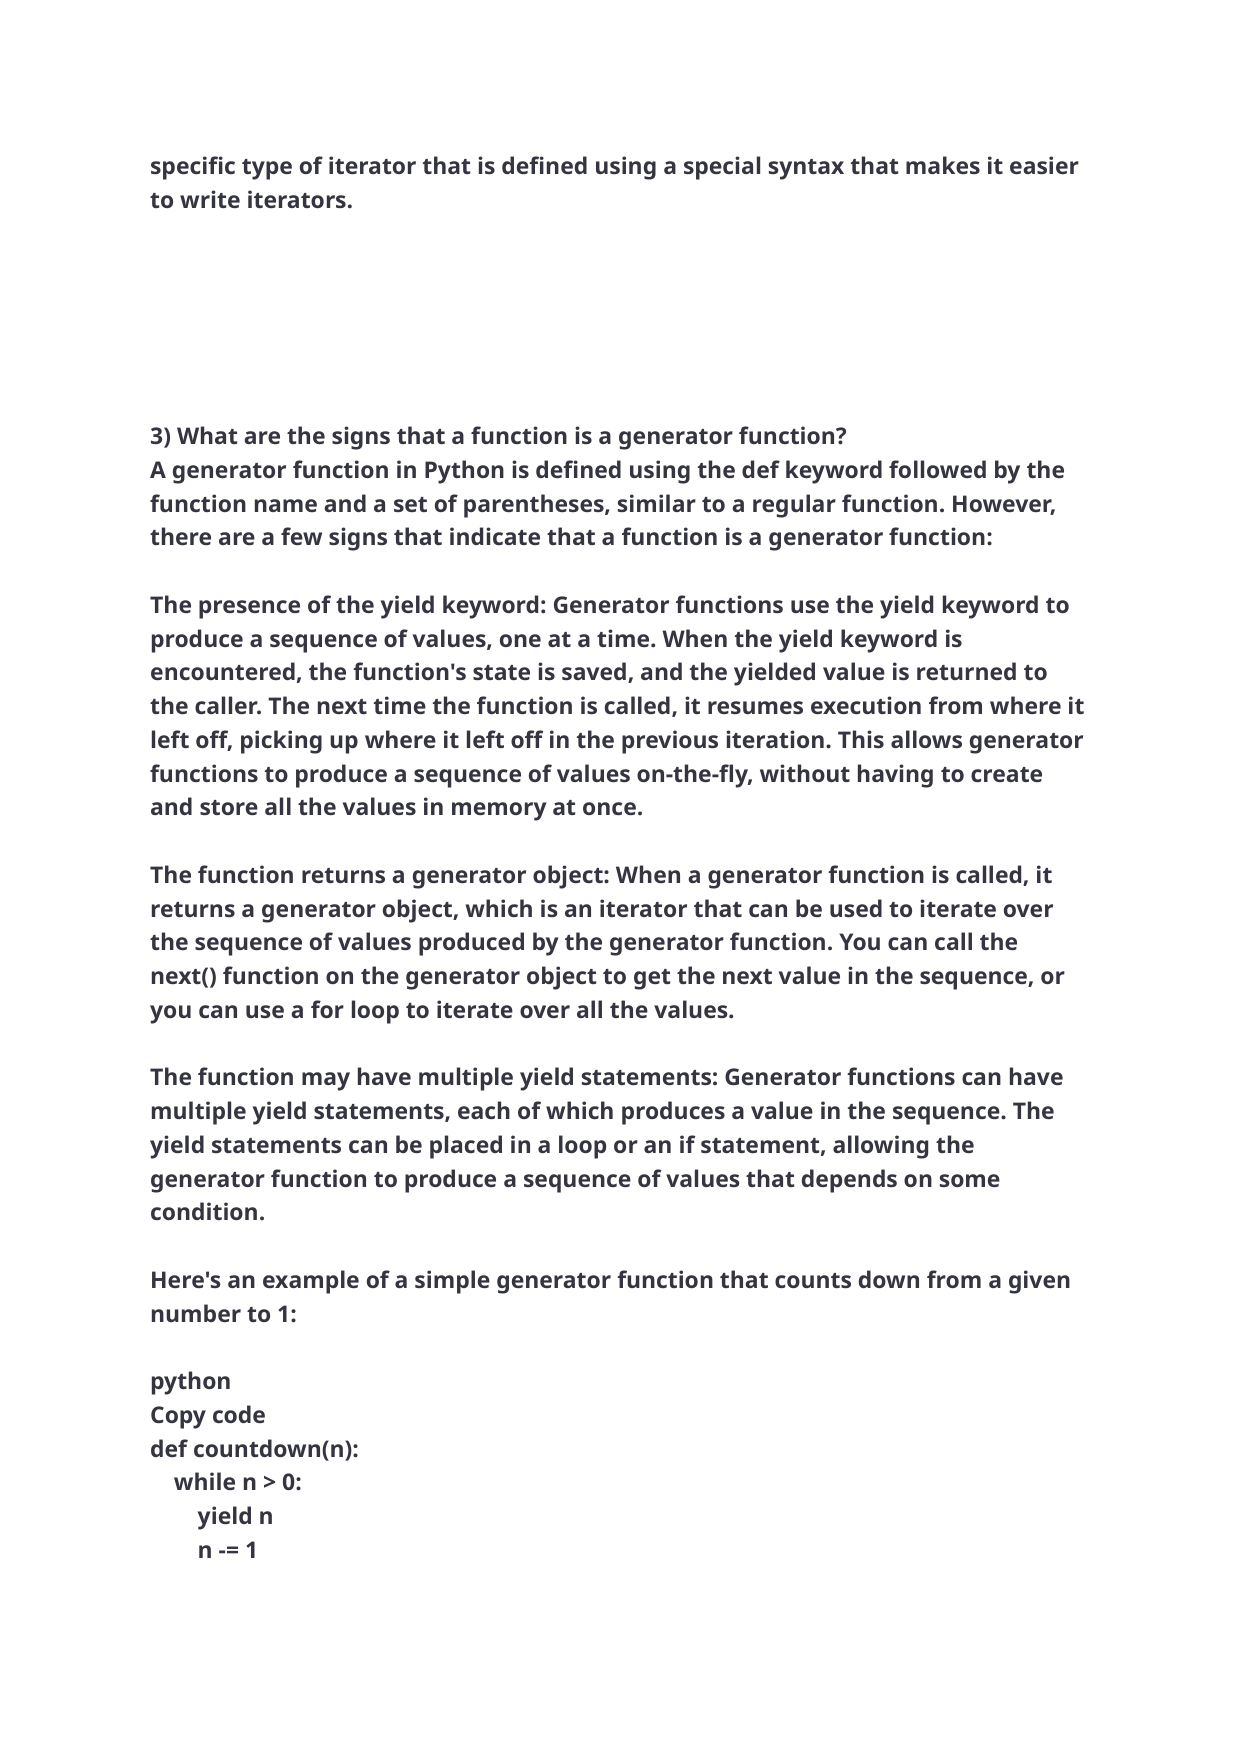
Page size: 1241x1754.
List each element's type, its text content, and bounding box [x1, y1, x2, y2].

text The function returns a generator object: When a generator function is called, it returns a generator object, which is an iterator that can be used to iterate over the sequence of values produced by the generator function. You can call the next() function on the generator object to get the next value in the sequence, or you can use a for loop to iterate over all the values. [150, 859, 1090, 1025]
text n -= 1 [150, 1534, 1090, 1565]
text def countdown(n): [150, 1432, 1090, 1464]
text A generator function in Python is defined using the def keyword followed by the function name and a set of parentheses, similar to a regular function. However, there are a few signs that indicate that a function is a generator function: [150, 454, 1090, 552]
text 3) What are the signs that a function is a generator function? [150, 420, 1090, 451]
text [150, 150, 1090, 215]
text Here's an example of a simple generator function that counts down from a given number to 1: [150, 1264, 1090, 1329]
text yield n [150, 1500, 1090, 1531]
text while n > 0: [150, 1466, 1090, 1497]
text python [150, 1365, 1090, 1396]
text The presence of the yield keyword: Generator functions use the yield keyword to produce a sequence of values, one at a time. When the yield keyword is encountered, the function's state is saved, and the yielded value is returned to the caller. The next time the function is called, it resumes execution from where it left off, picking up where it left off in the previous iteration. This allows generator functions to produce a sequence of values on-the-fly, without having to create and store all the values in memory at once. [150, 589, 1090, 822]
text Copy code [150, 1399, 1090, 1430]
text The function may have multiple yield statements: Generator functions can have multiple yield statements, each of which produces a value in the sequence. The yield statements can be placed in a loop or an if statement, allowing the generator function to produce a sequence of values that depends on some condition. [150, 1061, 1090, 1227]
